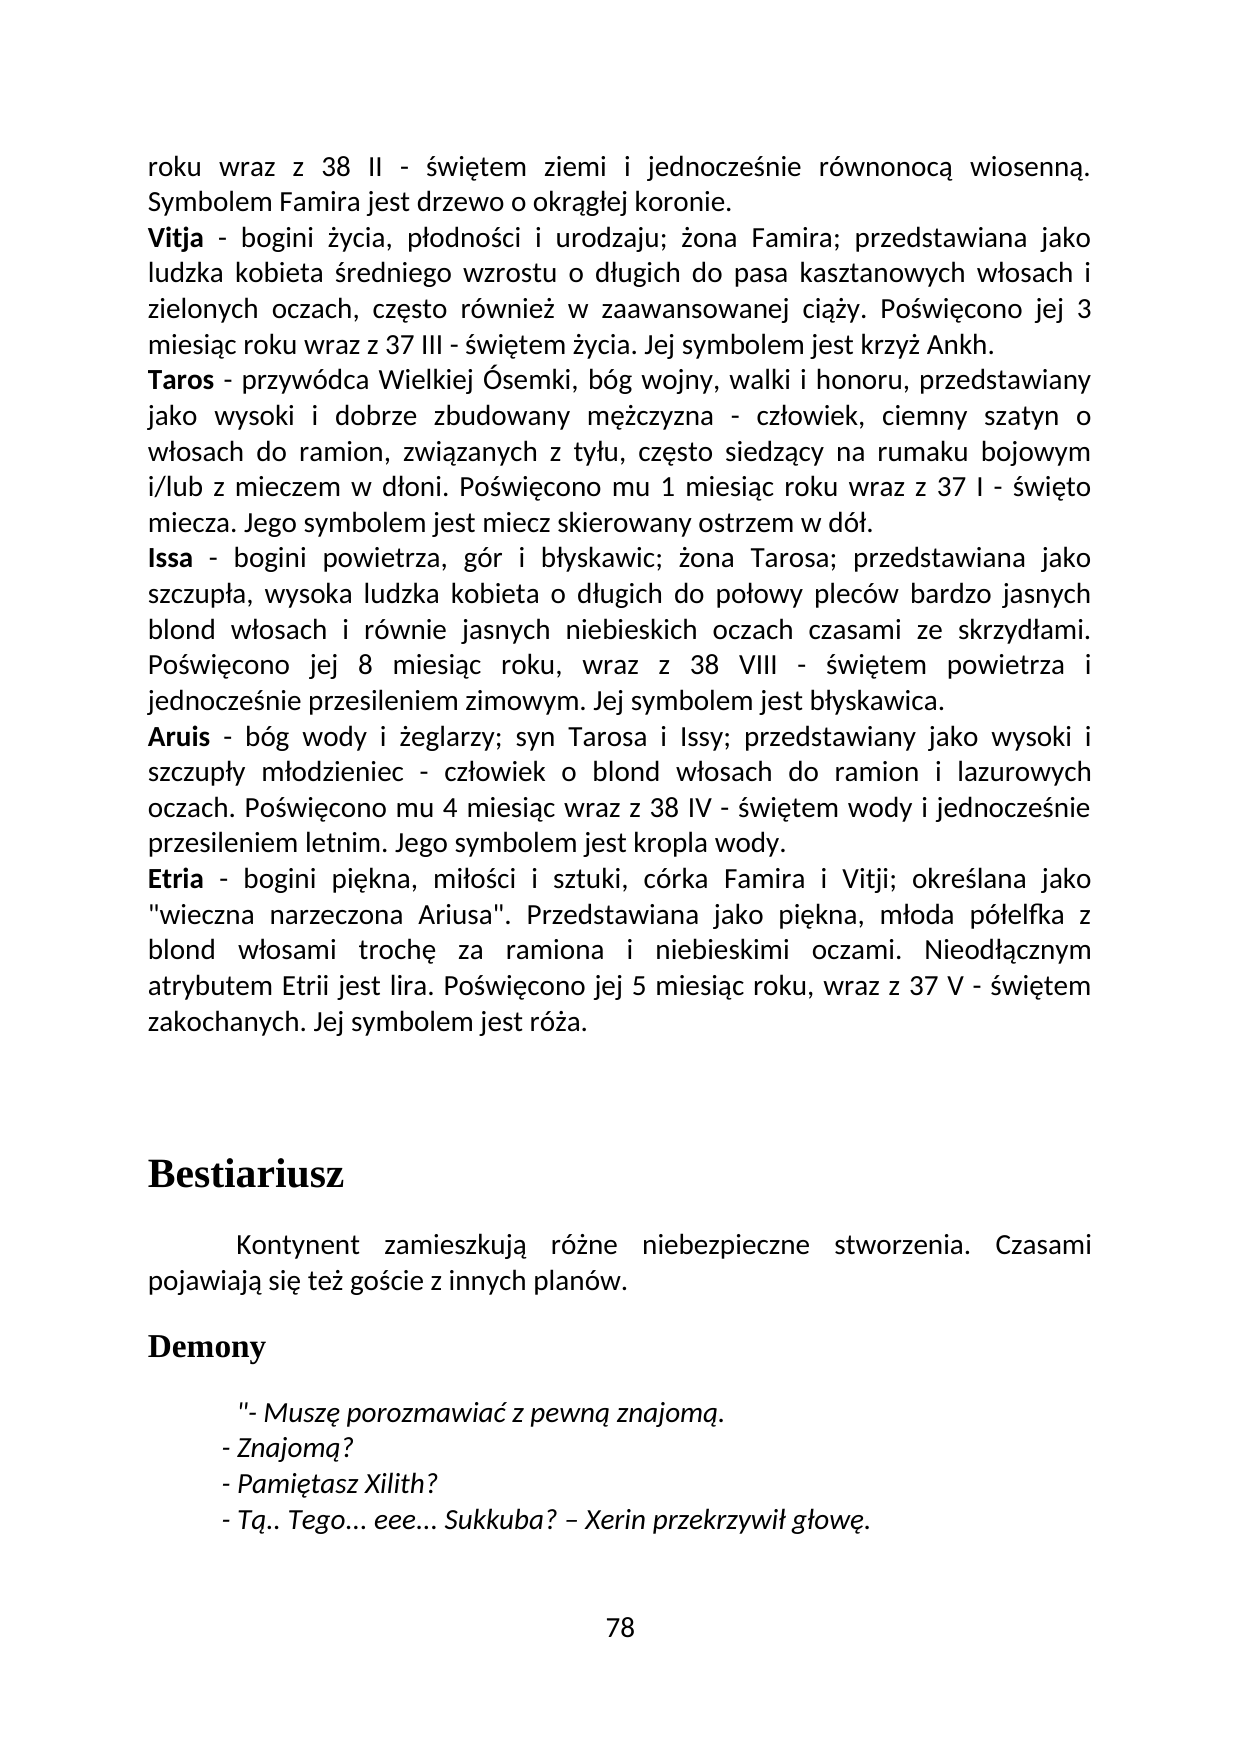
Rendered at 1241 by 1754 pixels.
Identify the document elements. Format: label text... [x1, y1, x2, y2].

text Vitja - bogini życia, płodności i urodzaju; żona Famira; przedstawiana jako ludzka kobieta średniego wzrostu o długich do pasa kasztanowych włosach i zielonych oczach, często również w zaawansowanej ciąży. Poświęcono jej 3 miesiąc roku wraz z 37 III - świętem życia. Jej symbolem jest krzyż Ankh. [148, 219, 1093, 361]
text - Znajomą? [221, 1429, 1093, 1465]
text "- Muszę porozmawiać z pewną znajomą. [221, 1394, 1093, 1429]
subtitle Bestiariusz [148, 1149, 1093, 1197]
text Issa - bogini powietrza, gór i błyskawic; żona Tarosa; przedstawiana jako szczupła, wysoka ludzka kobieta o długich do połowy pleców bardzo jasnych blond włosach i równie jasnych niebieskich oczach czasami ze skrzydłami. Poświęcono jej 8 miesiąc roku, wraz z 38 VIII - świętem powietrza i jednocześnie przesileniem zimowym. Jej symbolem jest błyskawica. [148, 539, 1093, 718]
text Etria - bogini piękna, miłości i sztuki, córka Famira i Vitji; określana jako "wieczna narzeczona Ariusa". Przedstawiana jako piękna, młoda półelfka z blond włosami trochę za ramiona i niebieskimi oczami. Nieodłącznym atrybutem Etrii jest lira. Poświęcono jej 5 miesiąc roku, wraz z 37 V - świętem zakochanych. Jej symbolem jest róża. [148, 860, 1093, 1038]
text - Pamiętasz Xilith? [221, 1465, 1093, 1501]
text Kontynent zamieszkują różne niebezpieczne stworzenia. Czasami pojawiają się też goście z innych planów. [148, 1226, 1093, 1297]
text - Tą.. Tego... eee... Sukkuba? – Xerin przekrzywił głowę. [221, 1501, 1093, 1536]
text Aruis - bóg wody i żeglarzy; syn Tarosa i Issy; przedstawiany jako wysoki i szczupły młodzieniec - człowiek o blond włosach do ramion i lazurowych oczach. Poświęcono mu 4 miesiąc wraz z 38 IV - świętem wody i jednocześnie przesileniem letnim. Jego symbolem jest kropla wody. [148, 718, 1093, 860]
subtitle Demony [148, 1326, 1093, 1365]
text Taros - przywódca Wielkiej Ósemki, bóg wojny, walki i honoru, przedstawiany jako wysoki i dobrze zbudowany mężczyzna - człowiek, ciemny szatyn o włosach do ramion, związanych z tyłu, często siedzący na rumaku bojowym i/lub z mieczem w dłoni. Poświęcono mu 1 miesiąc roku wraz z 37 I - święto miecza. Jego symbolem jest miecz skierowany ostrzem w dół. [148, 361, 1093, 539]
